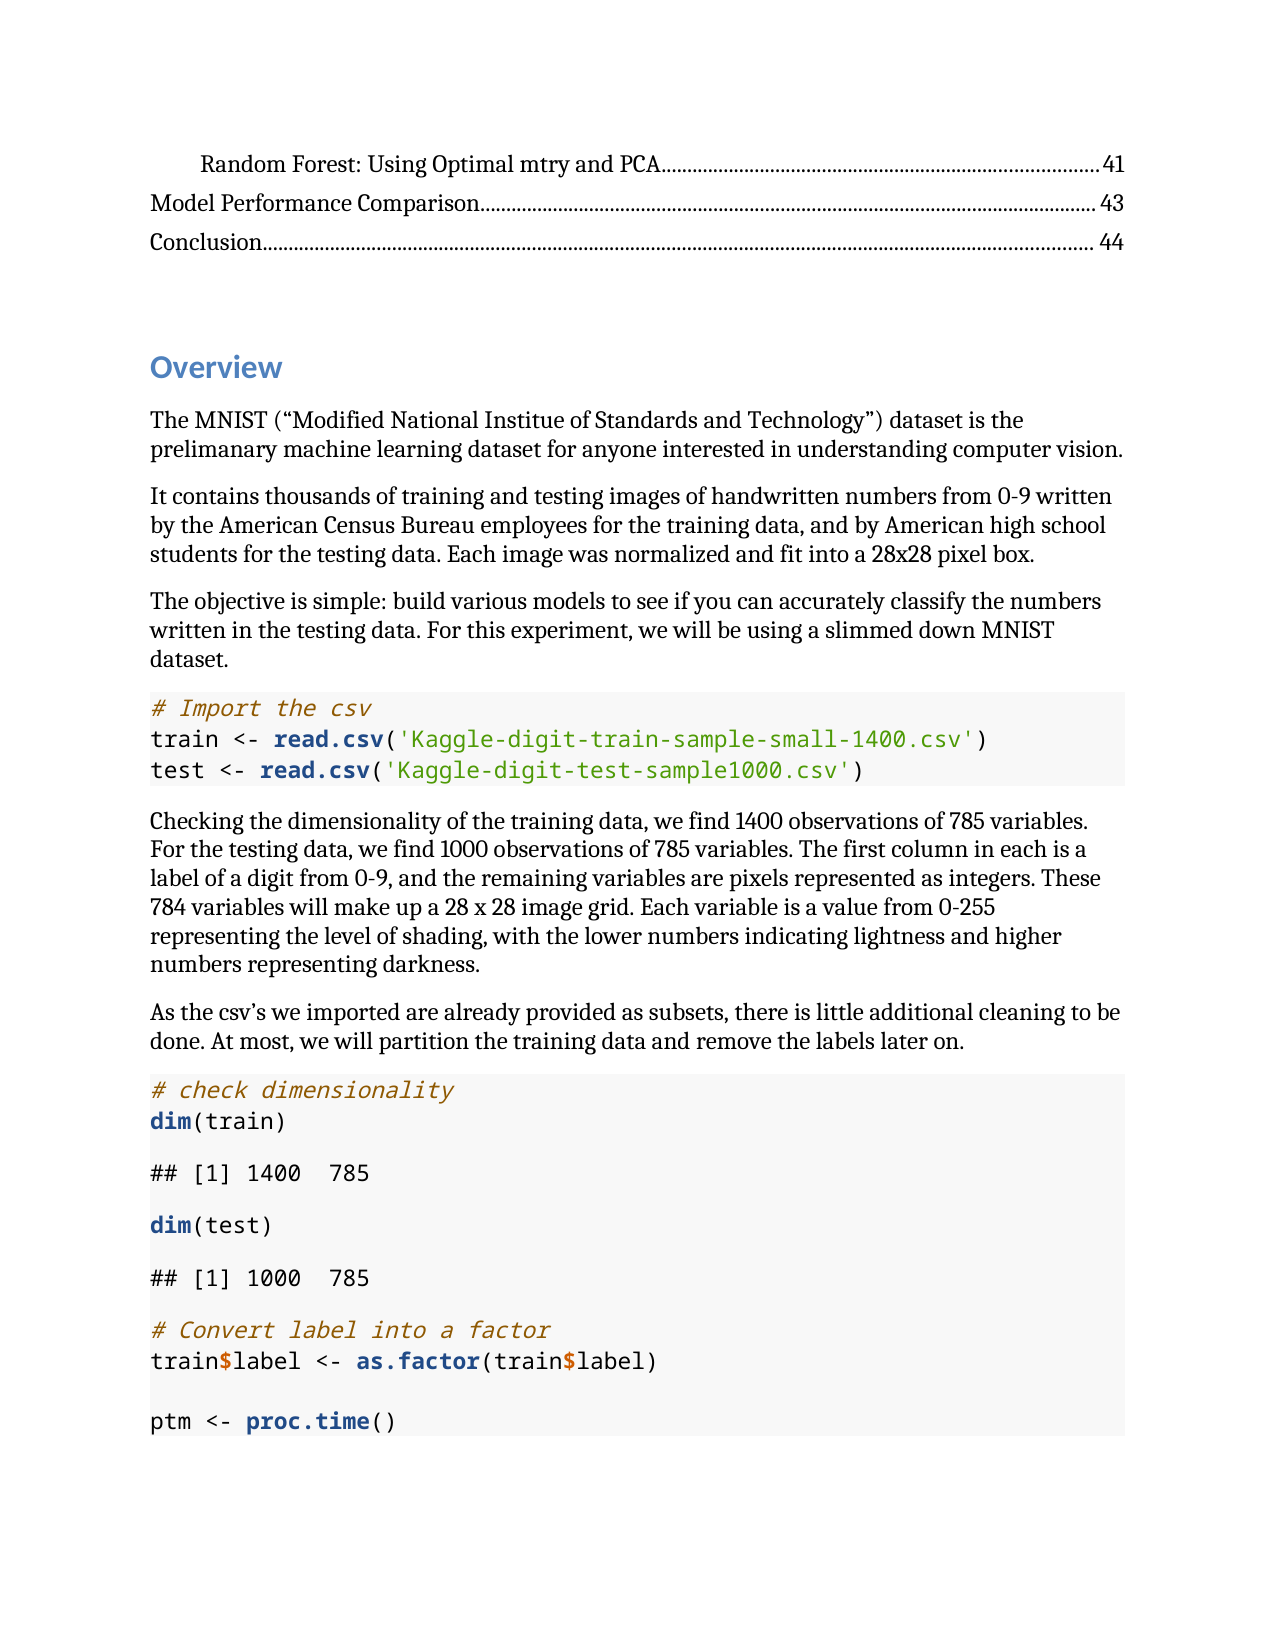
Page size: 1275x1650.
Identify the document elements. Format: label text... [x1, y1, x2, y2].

text The MNIST (“Modified National Institue of Standards and Technology”) dataset is the prelimanary machine learning dataset for anyone interested in understanding computer vision. [150, 406, 1125, 463]
text Checking the dimensionality of the training data, we find 1400 observations of 785 variables. For the testing data, we find 1000 observations of 785 variables. The first column in each is a label of a digit from 0-9, and the remaining variables are pixels represented as integers. These 784 variables will make up a 28 x 28 image grid. Each variable is a value from 0-255 representing the level of shading, with the lower numbers indicating lightness and higher numbers representing darkness. [150, 807, 1125, 979]
text ## [1] 1400 785 [150, 1157, 1125, 1189]
text It contains thousands of training and testing images of handwritten numbers from 0-9 written by the American Census Bureau employees for the training data, and by American high school students for the testing data. Each image was normalized and fit into a 28x28 pixel box. [150, 482, 1125, 568]
text # check dimensionality dim(train) [287, 1074, 1125, 1137]
subtitle Overview [150, 346, 1125, 387]
text The objective is simple: build various models to see if you can accurately classify the numbers written in the testing data. For this experiment, we will be using a slimmed down MNIST dataset. [150, 587, 1125, 673]
text dim(test) [150, 1209, 1125, 1241]
text As the csv’s we imported are already provided as subsets, there is little additional cleaning to be done. At most, we will partition the training data and remove the labels later on. [150, 998, 1125, 1055]
text # Convert label into a factor train$label <- as.factor(train$label) ptm <- proc.time() [150, 1314, 1125, 1436]
text # Import the csv train <- read.csv('Kaggle-digit-train-sample-small-1400.csv') test <- read.csv('Kaggle-digit-test-sample1000.csv') [150, 692, 1125, 786]
text ## [1] 1000 785 [150, 1262, 1125, 1293]
